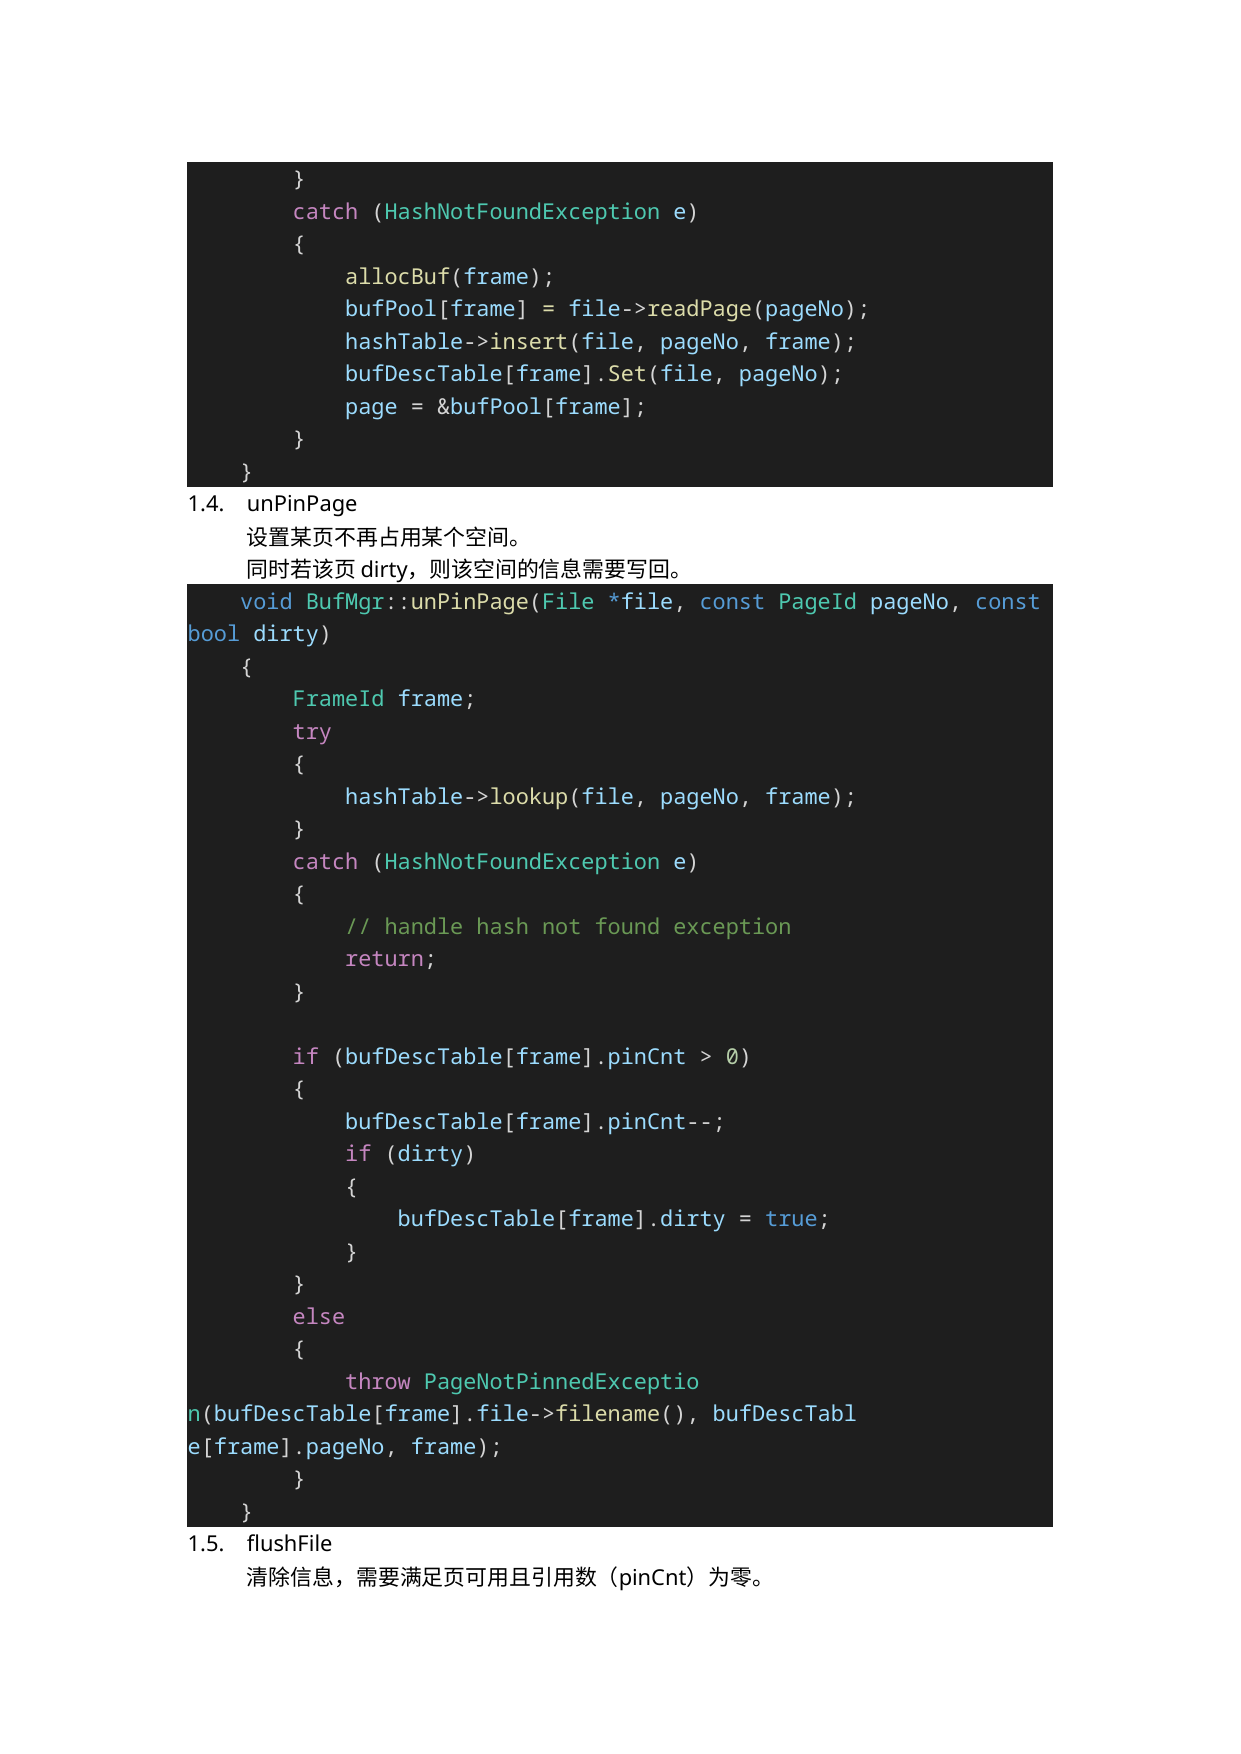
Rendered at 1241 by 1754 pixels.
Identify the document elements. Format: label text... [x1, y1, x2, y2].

text { [187, 1072, 1053, 1104]
text void BufMgr::unPinPage(File *file, const PageId pageNo, const bool dirty) [187, 584, 1053, 649]
text FrameId frame; [187, 682, 1053, 714]
list 设置某页不再占用某个空间。 [247, 519, 1053, 552]
text { [187, 649, 1053, 682]
text } [187, 422, 1053, 454]
text { [187, 747, 1053, 779]
list 同时若该页dirty，则该空间的信息需要写回。 [247, 552, 1053, 584]
text hashTable->lookup(file, pageNo, frame); [187, 779, 1053, 812]
text catch (HashNotFoundException e) [187, 844, 1053, 877]
text if (bufDescTable[frame].pinCnt > 0) [187, 1039, 1053, 1072]
text { [187, 877, 1053, 909]
text throw PageNotPinnedException(bufDescTable[frame].file->filename(), bufDescTable[frame].pageNo, frame); [187, 1364, 1053, 1462]
text bufDescTable[frame].dirty = true; [187, 1202, 1053, 1234]
text allocBuf(frame); [187, 259, 1053, 292]
text } [187, 162, 1053, 194]
text { [187, 227, 1053, 259]
text if (dirty) [187, 1137, 1053, 1169]
text hashTable->insert(file, pageNo, frame); [187, 324, 1053, 357]
text } [187, 974, 1053, 1007]
text bufPool[frame] = file->readPage(pageNo); [187, 292, 1053, 324]
list unPinPage [187, 487, 1053, 519]
text else [187, 1299, 1053, 1332]
text try [187, 714, 1053, 747]
text { [187, 1332, 1053, 1364]
text bufDescTable[frame].Set(file, pageNo); [187, 357, 1053, 389]
text { [187, 1169, 1053, 1202]
text return; [187, 942, 1053, 974]
text catch (HashNotFoundException e) [187, 194, 1053, 227]
text } [187, 1494, 1053, 1527]
text } [187, 1234, 1053, 1267]
text } [187, 1267, 1053, 1299]
text } [187, 454, 1053, 487]
text } [187, 812, 1053, 844]
text bufDescTable[frame].pinCnt--; [187, 1104, 1053, 1137]
list 清除信息，需要满足页可用且引用数（pinCnt）为零。 [247, 1559, 1053, 1592]
text page = &bufPool[frame]; [187, 389, 1053, 422]
text } [187, 1462, 1053, 1494]
text // handle hash not found exception [187, 909, 1053, 942]
list flushFile [187, 1527, 1053, 1559]
